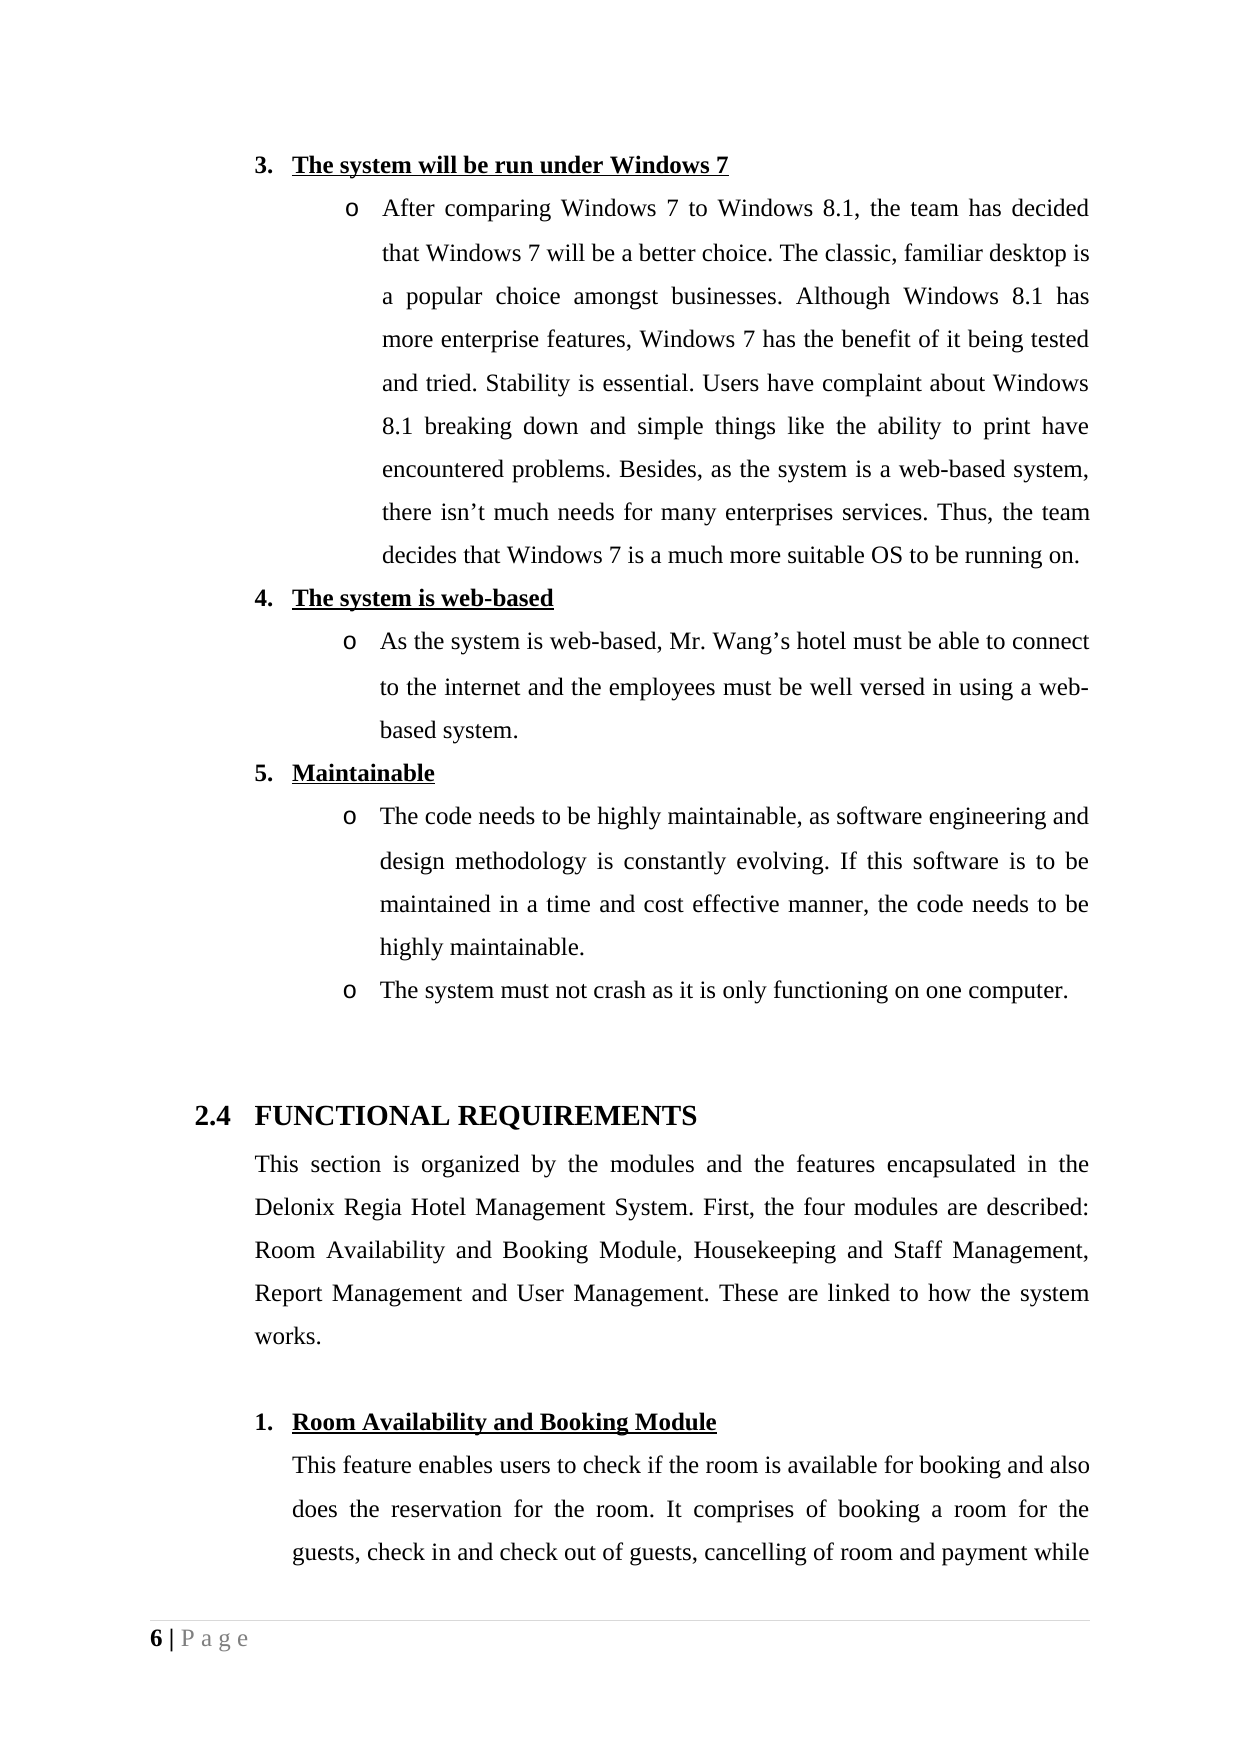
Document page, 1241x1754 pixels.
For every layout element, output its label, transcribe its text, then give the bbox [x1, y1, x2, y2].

list The system must not crash as it is only functioning on one computer. [342, 976, 1090, 1006]
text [292, 1451, 1090, 1566]
list Room Availability and Booking Module [254, 1407, 1090, 1436]
list As the system is web-based, Mr. Wang’s hotel must be able to connect to the internet and the employees must be well versed in using a web-based system. [342, 626, 1090, 743]
subtitle FUNCTIONAL REQUIREMENTS [194, 1098, 1090, 1132]
text This section is organized by the modules and the features encapsulated in the Delonix Regia Hotel Management System. First, the four modules are described: Room Availability and Booking Module, Housekeeping and Staff Management, Report Management and User Management. These are linked to how the system works. [254, 1149, 1090, 1350]
list The code needs to be highly maintainable, as software engineering and design methodology is constantly evolving. If this software is to be maintained in a time and cost effective manner, the code needs to be highly maintainable. [342, 801, 1090, 961]
list The system is web-based [254, 583, 1090, 612]
list After comparing Windows 7 to Windows 8.1, the team has decided that Windows 7 will be a better choice. The classic, familiar desktop is a popular choice amongst businesses. Although Windows 8.1 has more enterprise features, Windows 7 has the benefit of it being tested and tried. Stability is essential. Users have complaint about Windows 8.1 breaking down and simple things like the ability to print have encountered problems. Besides, as the system is a web-based system, there isn’t much needs for many enterprises services. Thus, the team decides that Windows 7 is a much more suitable OS to be running on. [344, 193, 1090, 569]
list The system will be run under Windows 7 [254, 150, 1090, 179]
list Maintainable [254, 758, 1090, 787]
